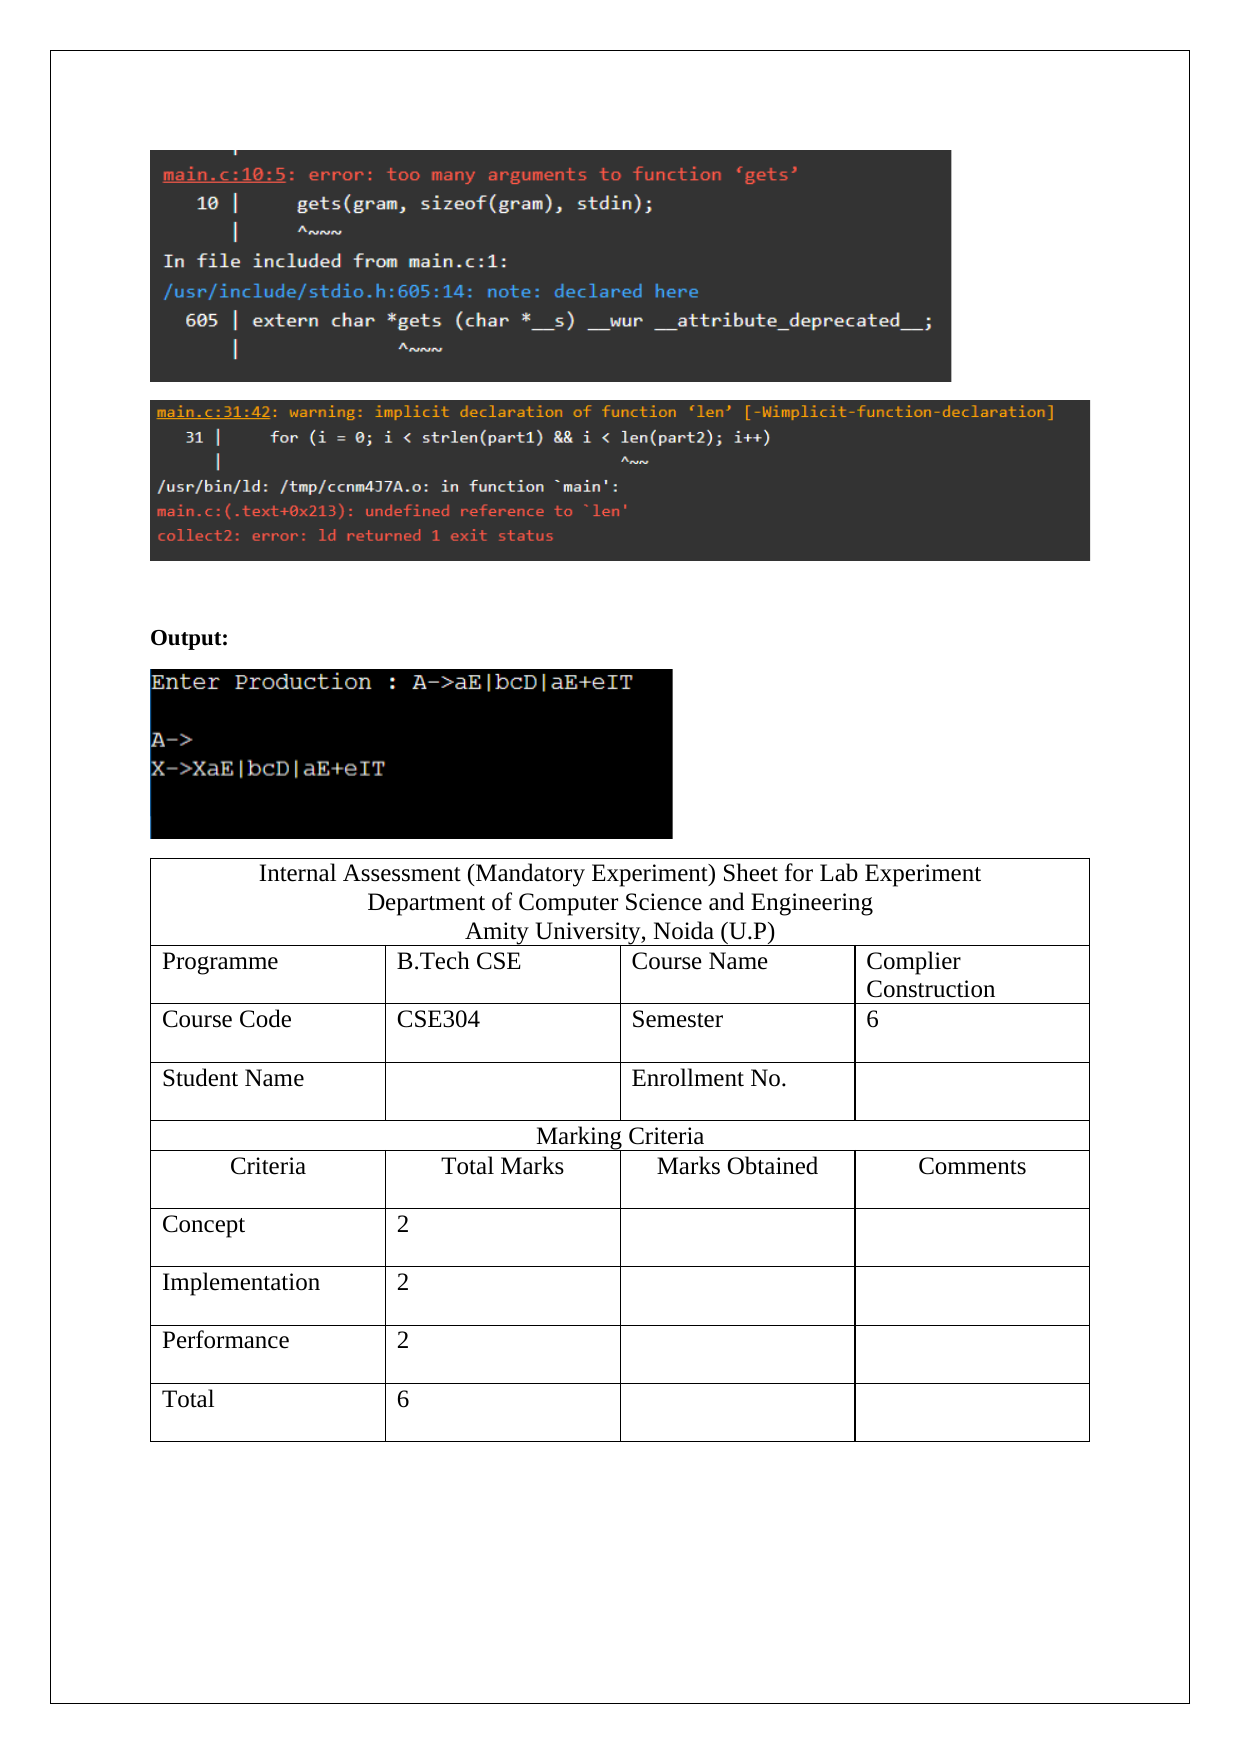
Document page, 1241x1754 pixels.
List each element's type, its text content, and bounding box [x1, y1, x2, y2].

table_cell Total [151, 1384, 385, 1441]
table_cell Complier Construction [856, 946, 1089, 1003]
table_cell [856, 1326, 1089, 1383]
table_cell 2 [386, 1326, 620, 1383]
table_cell CSE304 [386, 1004, 620, 1062]
table_cell Total Marks [386, 1151, 620, 1208]
table_cell Performance [151, 1326, 385, 1383]
table_cell Programme [151, 946, 385, 1003]
table_cell Marks Obtained [621, 1151, 854, 1208]
table_cell 2 [386, 1267, 620, 1324]
table_cell [621, 1267, 854, 1324]
table_cell 6 [856, 1004, 1089, 1062]
table_cell Criteria [151, 1151, 385, 1208]
table_cell [621, 1209, 854, 1266]
table_cell 6 [386, 1384, 620, 1441]
table_cell 2 [386, 1209, 620, 1266]
table_cell Course Code [151, 1004, 385, 1062]
table_cell B.Tech CSE [386, 946, 620, 1003]
table_cell [621, 1384, 854, 1441]
table_cell [621, 1326, 854, 1383]
table_cell Concept [151, 1209, 385, 1266]
table_cell Course Name [621, 946, 854, 1003]
table_cell Semester [621, 1004, 854, 1062]
table_cell [856, 1063, 1089, 1120]
text Output: [150, 624, 1090, 651]
table_cell [856, 1384, 1089, 1441]
table_cell Marking Criteria [151, 1121, 1089, 1150]
table_cell [856, 1209, 1089, 1266]
table_cell Student Name [151, 1063, 385, 1120]
table_cell Enrollment No. [621, 1063, 854, 1120]
table_cell [386, 1063, 620, 1120]
table_cell Implementation [151, 1267, 385, 1324]
table_cell [856, 1267, 1089, 1324]
table_header Internal Assessment (Mandatory Experiment) Sheet for Lab Experiment Department of Computer Science and Engineering Amity University, Noida (U.P) [151, 859, 1089, 945]
table_cell Comments [856, 1151, 1089, 1208]
